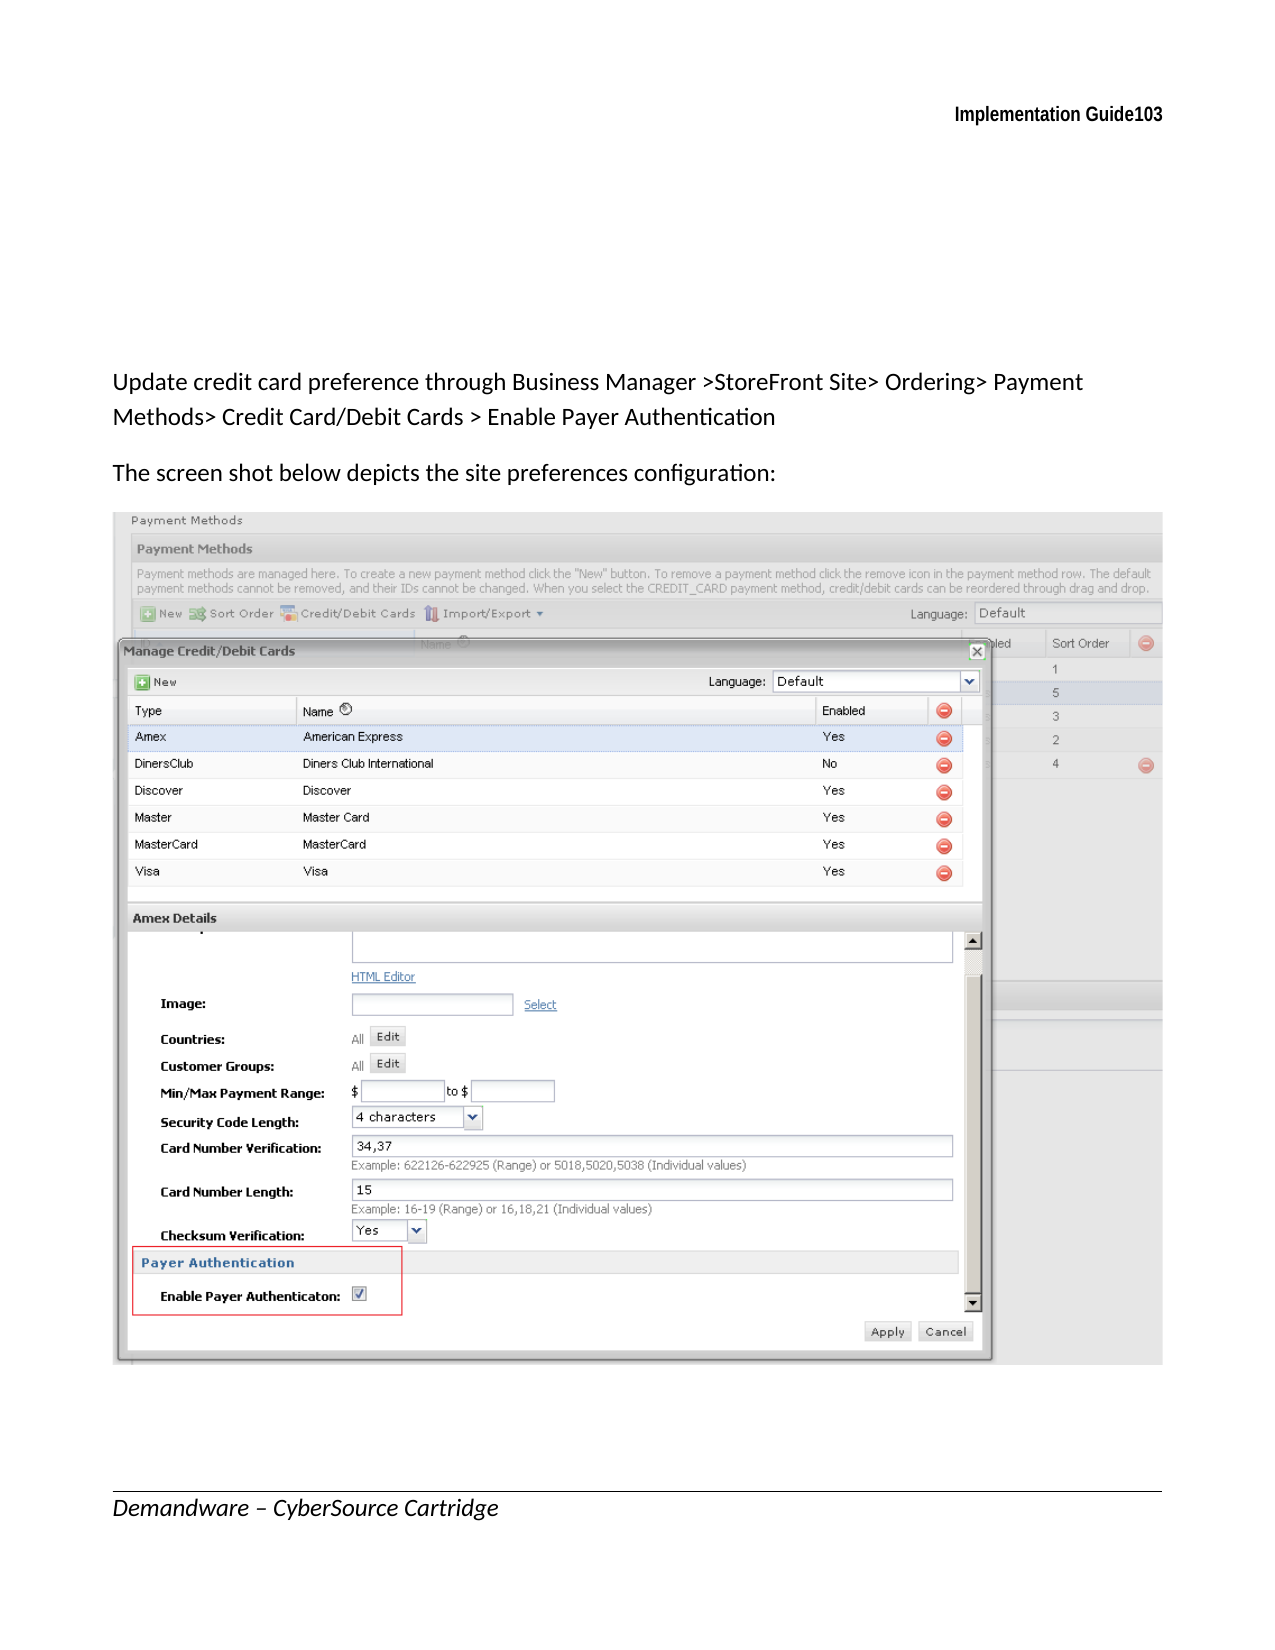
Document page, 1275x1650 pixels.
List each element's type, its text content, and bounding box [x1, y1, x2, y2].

picture [112, 512, 1163, 1365]
text The screen shot below depicts the site preferences configuration: [112, 457, 1162, 488]
text Update credit card preference through Business Manager >StoreFront Site> Ordering> Payment Methods> Credit Card/Debit Cards > Enable Payer Authentication [112, 366, 1162, 432]
